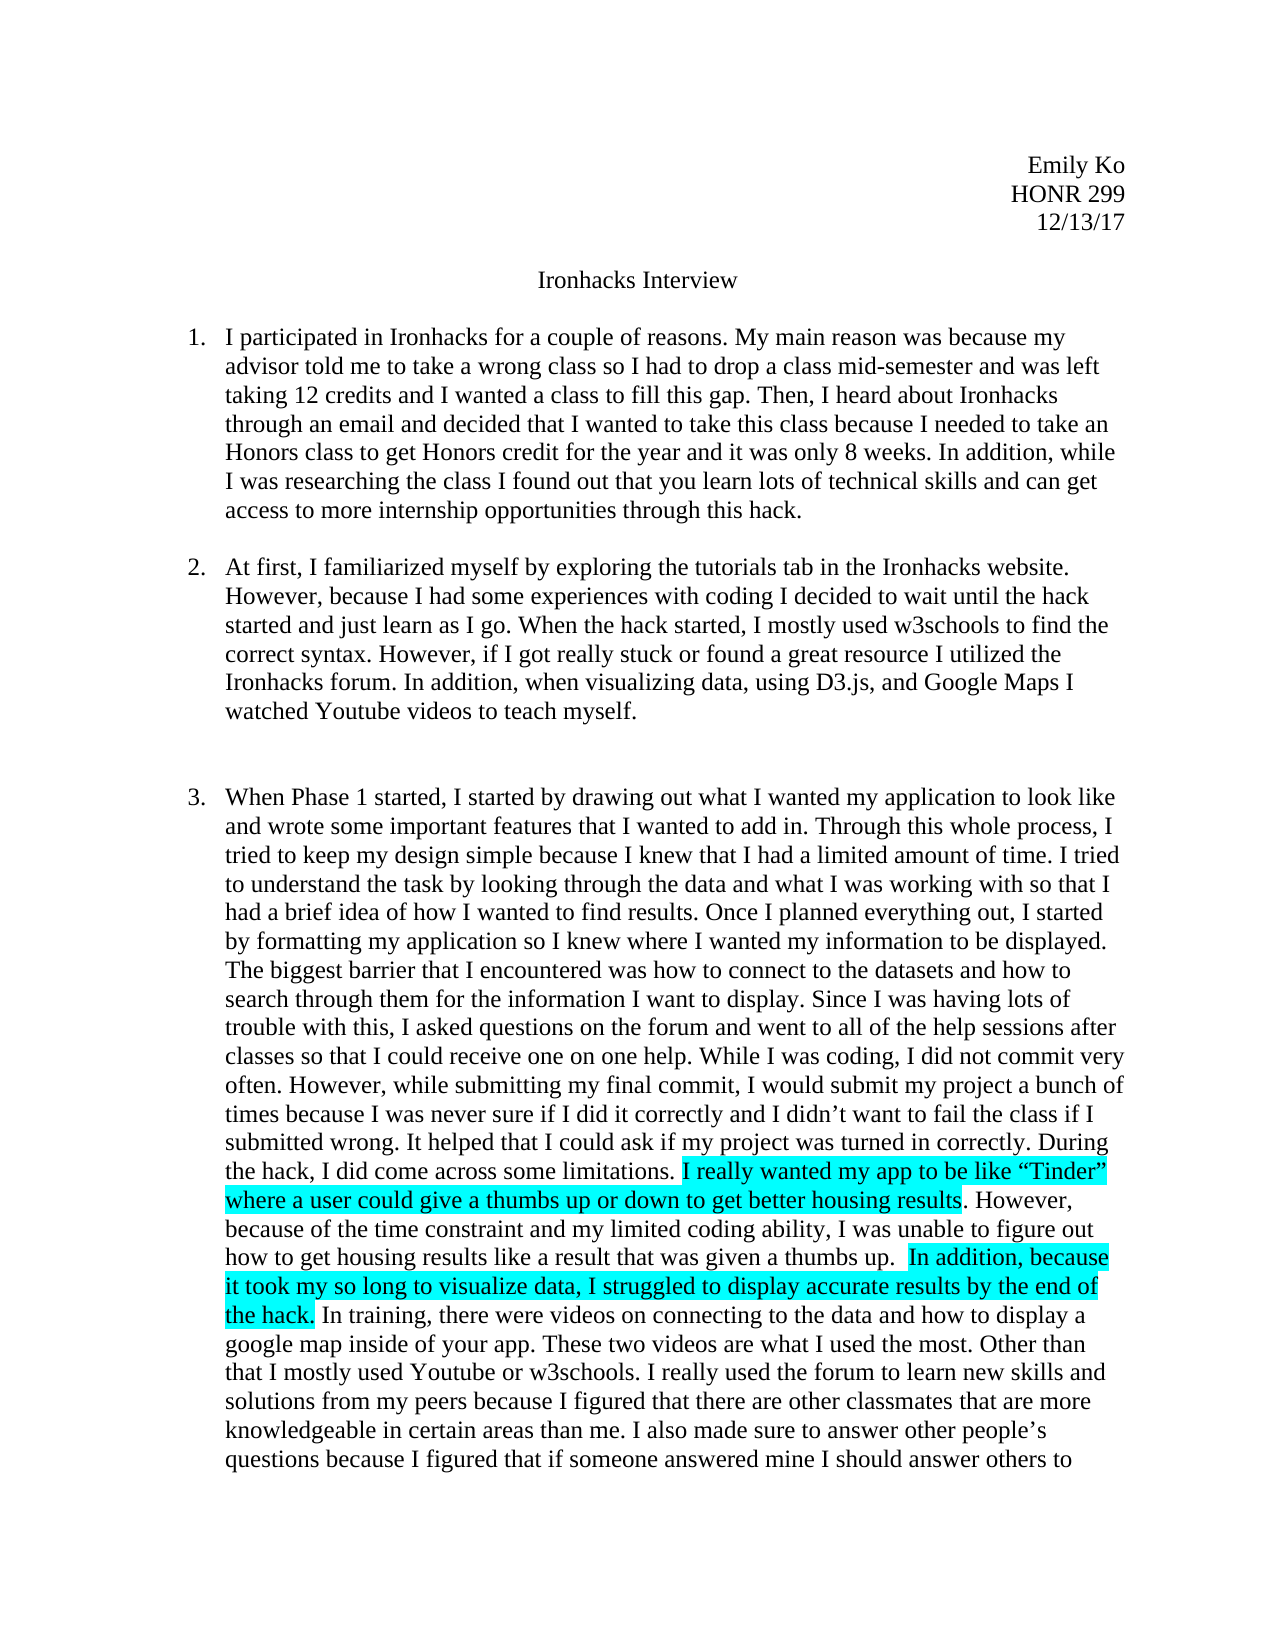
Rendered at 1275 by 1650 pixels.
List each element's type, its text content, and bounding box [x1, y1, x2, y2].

text 12/13/17 [150, 207, 1125, 236]
list I participated in Ironhacks for a couple of reasons. My main reason was because my advisor told me to take a wrong class so I had to drop a class mid-semester and was left taking 12 credits and I wanted a class to fill this gap. Then, I heard about Ironhacks through an email and decided that I wanted to take this class because I needed to take an Honors class to get Honors credit for the year and it was only 8 weeks. In addition, while I was researching the class I found out that you learn lots of technical skills and can get access to more internship opportunities through this hack. [187, 322, 1125, 524]
text Emily Ko [150, 150, 1125, 179]
text HONR 299 [150, 179, 1125, 207]
text Ironhacks Interview [150, 265, 1125, 294]
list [187, 782, 1125, 1472]
list At first, I familiarized myself by exploring the tutorials tab in the Ironhacks website. However, because I had some experiences with coding I decided to wait until the hack started and just learn as I go. When the hack started, I mostly used w3schools to find the correct syntax. However, if I got really stuck or found a great resource I utilized the Ironhacks forum. In addition, when visualizing data, using D3.js, and Google Maps I watched Youtube videos to teach myself. [187, 552, 1125, 725]
